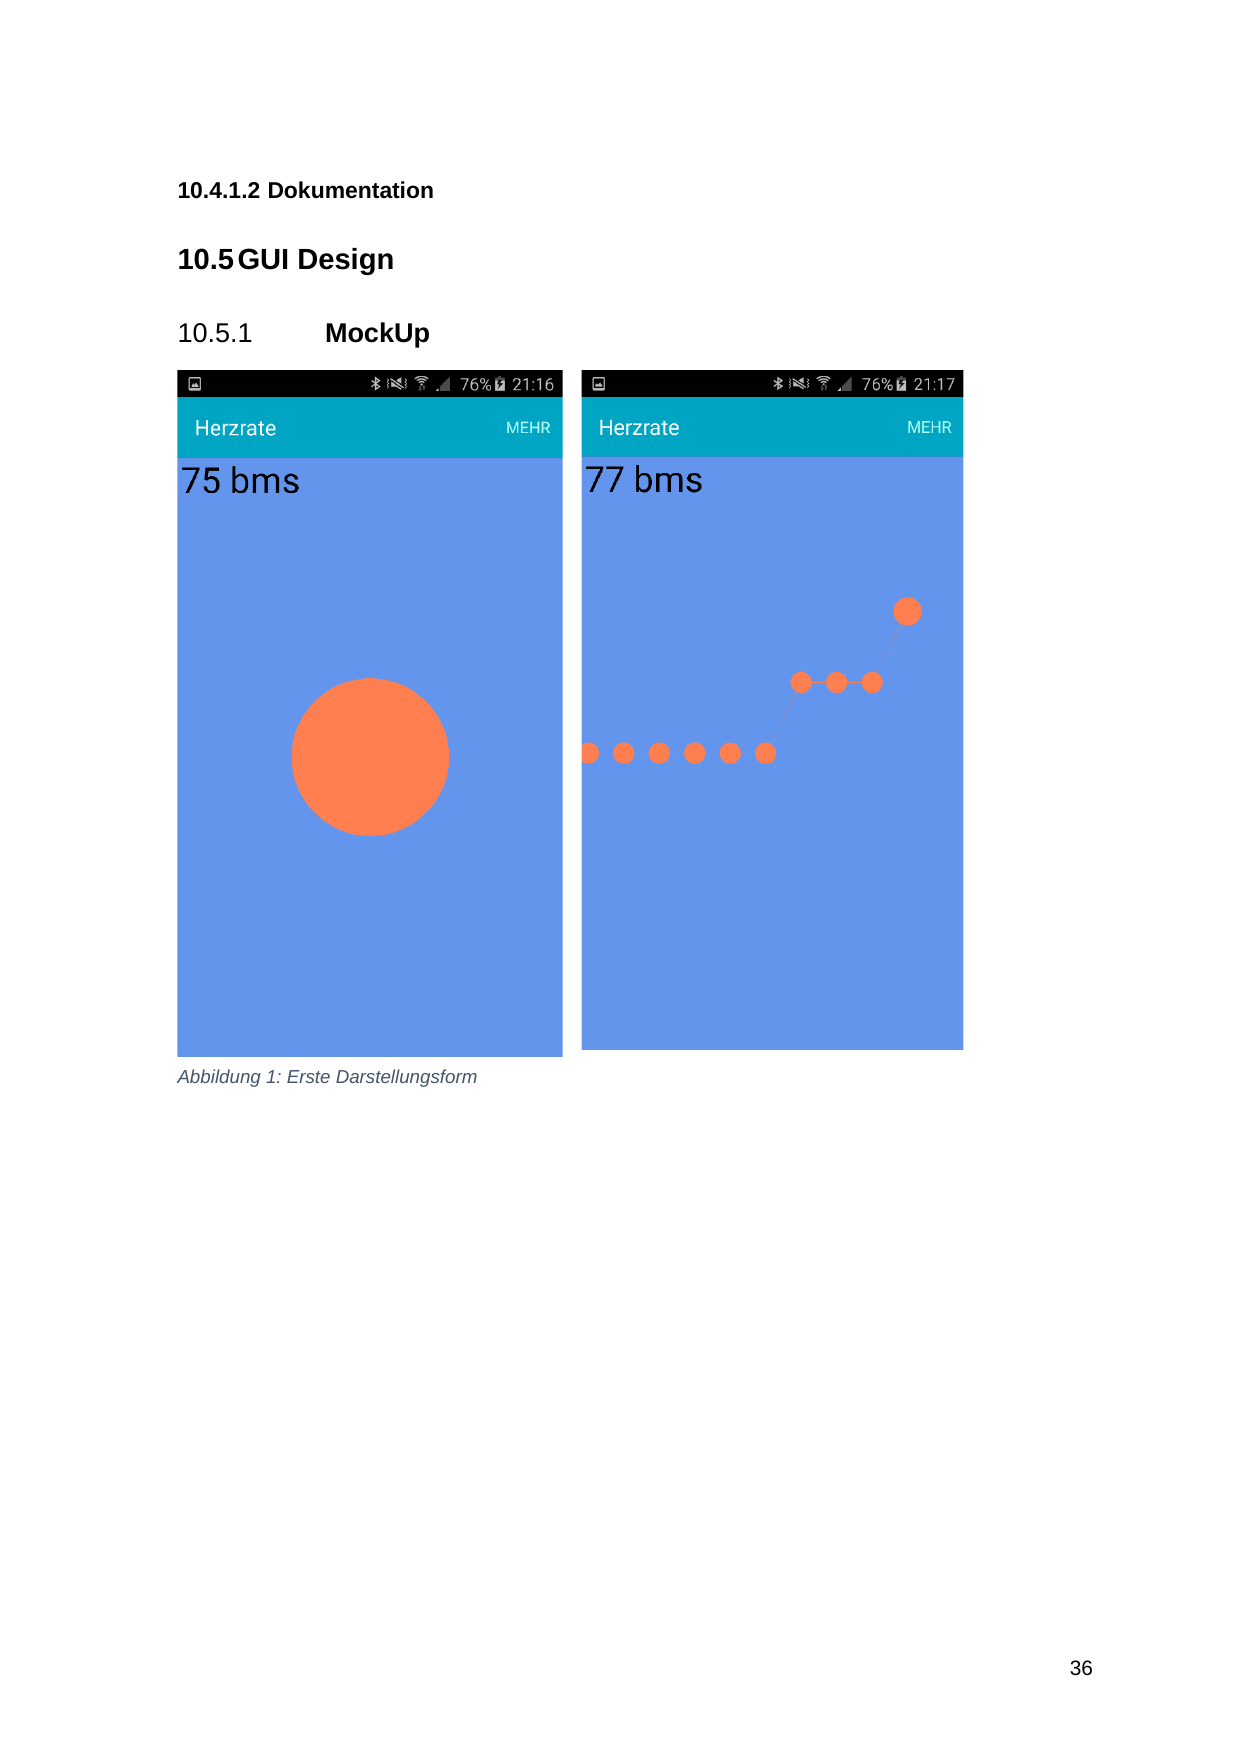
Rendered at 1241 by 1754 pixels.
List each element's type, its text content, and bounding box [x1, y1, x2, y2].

picture [177, 370, 563, 1057]
subtitle GUI Design [177, 242, 1092, 275]
picture [581, 370, 964, 1050]
subtitle MockUp [177, 317, 1092, 348]
subtitle Dokumentation [177, 177, 1092, 203]
